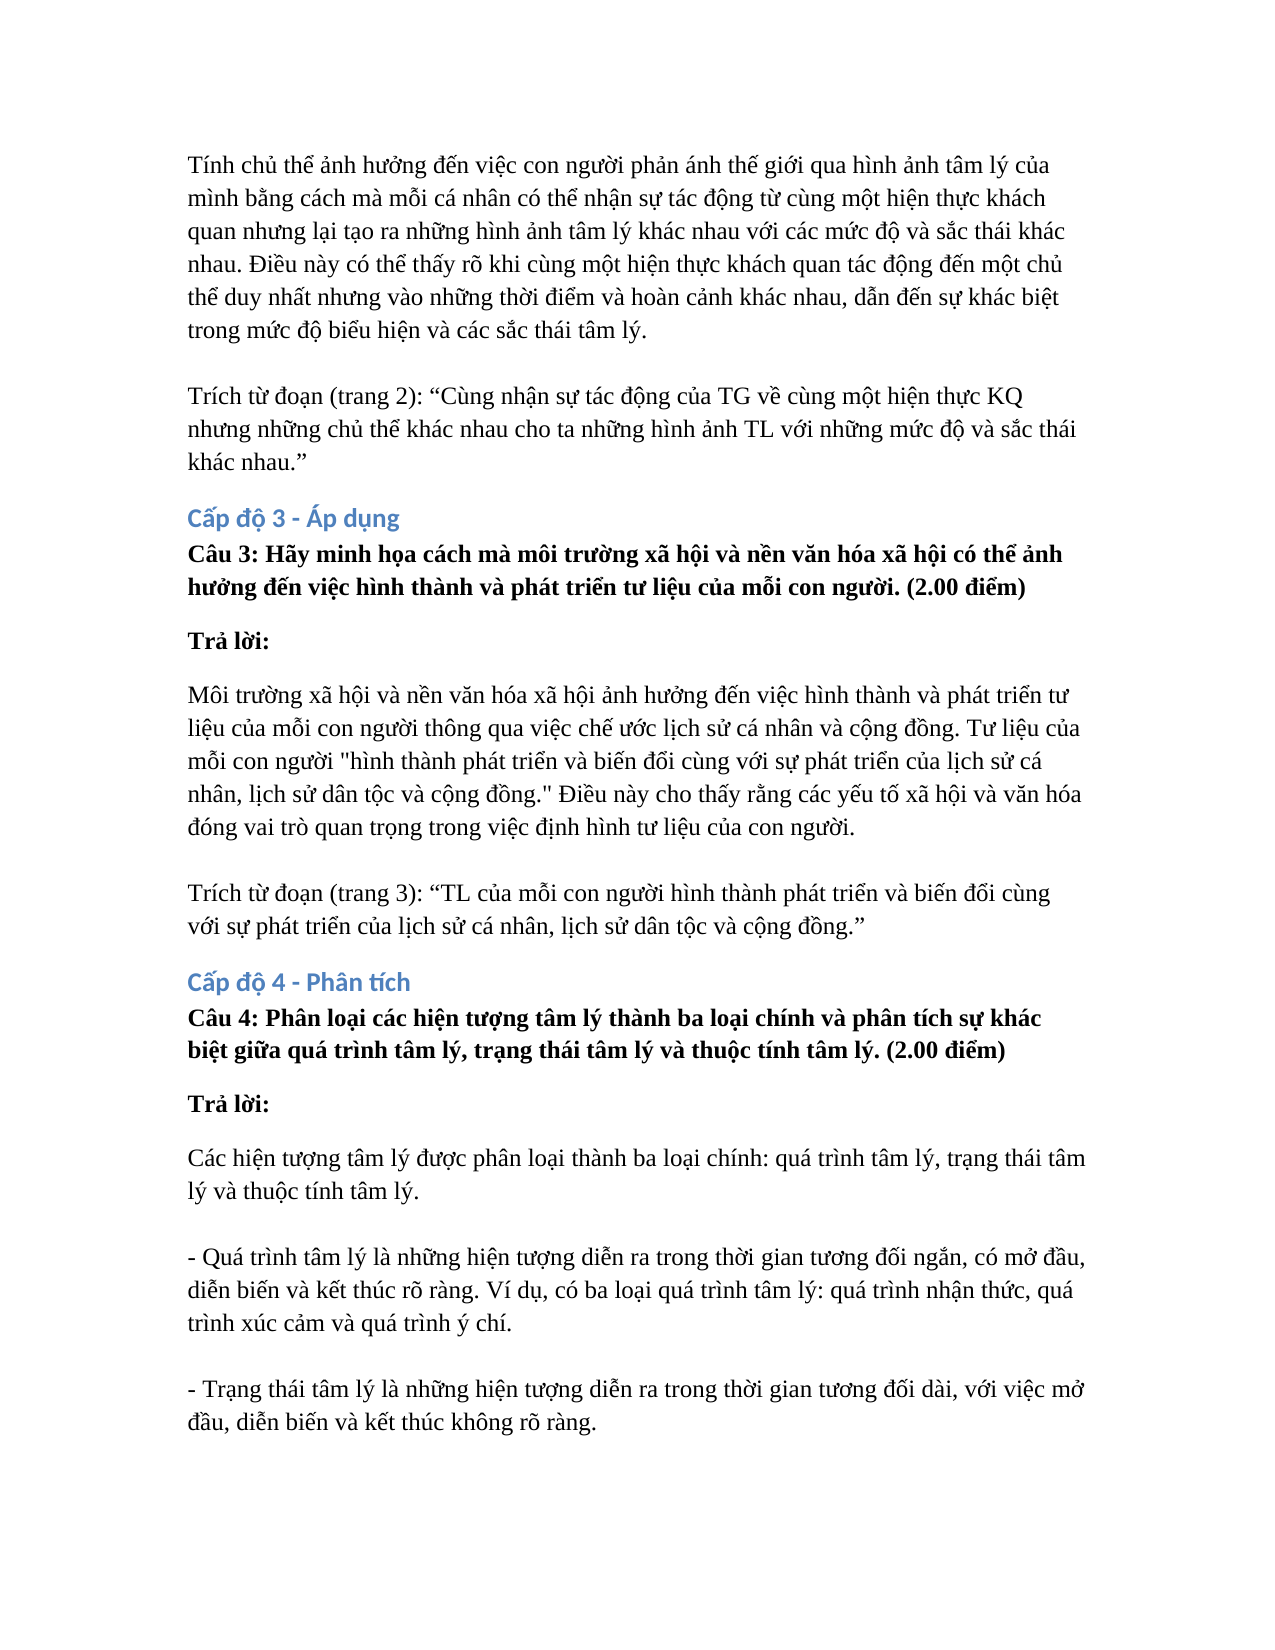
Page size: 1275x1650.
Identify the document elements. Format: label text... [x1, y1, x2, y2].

subtitle Cấp độ 3 - Áp dụng [187, 501, 1087, 534]
subtitle Cấp độ 4 - Phân tích [187, 965, 1087, 998]
text Trả lời: [187, 626, 1087, 654]
text Môi trường xã hội và nền văn hóa xã hội ảnh hưởng đến việc hình thành và phát triển tư liệu của mỗi con người thông qua việc chế ước lịch sử cá nhân và cộng đồng. Tư liệu của mỗi con người "hình thành phát triển và biến đổi cùng với sự phát triển của lịch sử cá nhân, lịch sử dân tộc và cộng đồng." Điều này cho thấy rằng các yếu tố xã hội và văn hóa đóng vai trò quan trọng trong việc định hình tư liệu của con người. Trích từ đoạn (trang 3): “TL của mỗi con người hình thành phát triển và biến đổi cùng với sự phát triển của lịch sử cá nhân, lịch sử dân tộc và cộng đồng.” [187, 680, 1087, 939]
text Trả lời: [187, 1089, 1087, 1118]
text Câu 3: Hãy minh họa cách mà môi trường xã hội và nền văn hóa xã hội có thể ảnh hưởng đến việc hình thành và phát triển tư liệu của mỗi con người. (2.00 điểm) [187, 539, 1087, 601]
text Câu 4: Phân loại các hiện tượng tâm lý thành ba loại chính và phân tích sự khác biệt giữa quá trình tâm lý, trạng thái tâm lý và thuộc tính tâm lý. (2.00 điểm) [187, 1003, 1087, 1064]
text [187, 1143, 1087, 1469]
text Tính chủ thể ảnh hưởng đến việc con người phản ánh thế giới qua hình ảnh tâm lý của mình bằng cách mà mỗi cá nhân có thể nhận sự tác động từ cùng một hiện thực khách quan nhưng lại tạo ra những hình ảnh tâm lý khác nhau với các mức độ và sắc thái khác nhau. Điều này có thể thấy rõ khi cùng một hiện thực khách quan tác động đến một chủ thể duy nhất nhưng vào những thời điểm và hoàn cảnh khác nhau, dẫn đến sự khác biệt trong mức độ biểu hiện và các sắc thái tâm lý. Trích từ đoạn (trang 2): “Cùng nhận sự tác động của TG về cùng một hiện thực KQ nhưng những chủ thể khác nhau cho ta những hình ảnh TL với những mức độ và sắc thái khác nhau.” [187, 150, 1087, 476]
